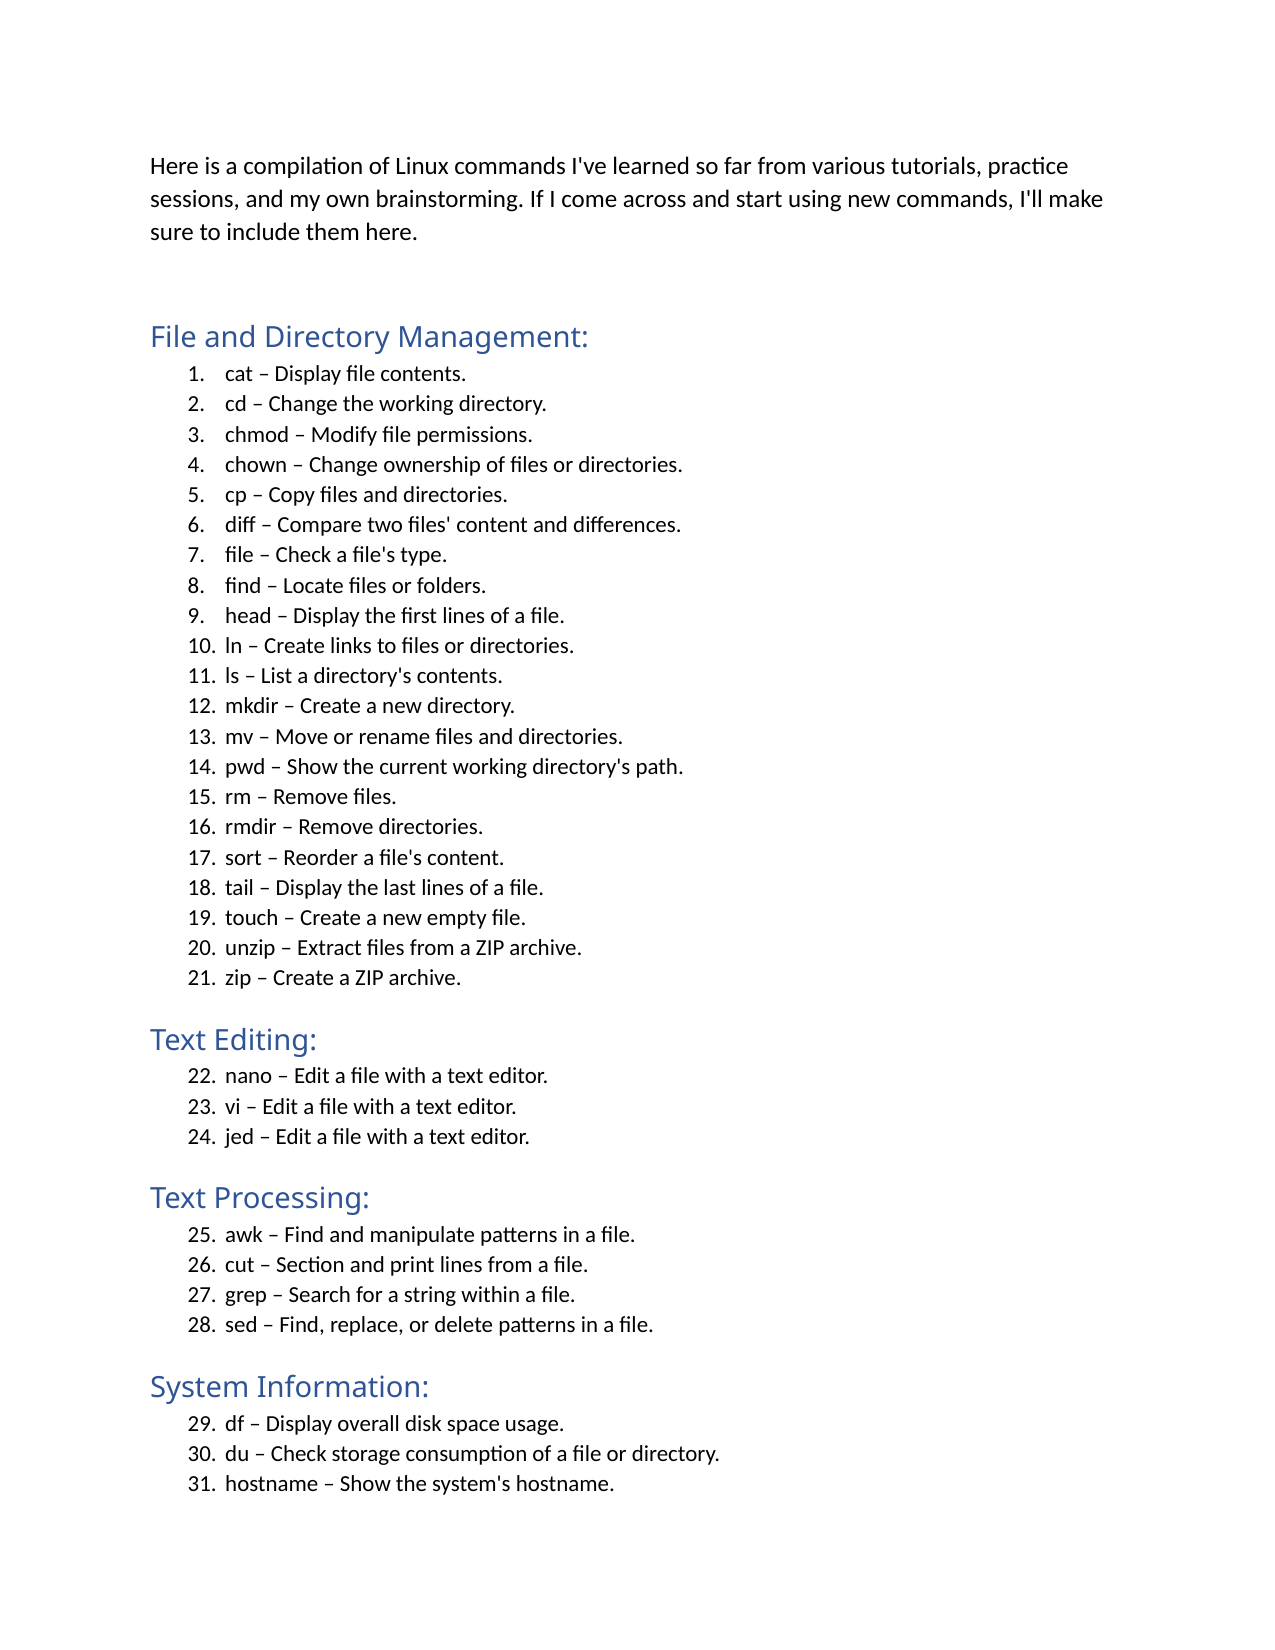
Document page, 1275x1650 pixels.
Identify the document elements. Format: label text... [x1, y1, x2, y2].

subtitle File and Directory Management: [150, 274, 1125, 356]
list file – Check a file's type. [187, 541, 1125, 569]
list touch – Create a new empty file. [187, 903, 1125, 931]
list du – Check storage consumption of a file or directory. [187, 1439, 1125, 1467]
list nano – Edit a file with a text editor. [187, 1062, 1125, 1089]
subtitle Text Processing: [150, 1177, 1125, 1217]
list cp – Copy files and directories. [187, 480, 1125, 508]
list unzip – Extract files from a ZIP archive. [187, 933, 1125, 961]
subtitle System Information: [150, 1366, 1125, 1406]
list cd – Change the working directory. [187, 389, 1125, 418]
list tail – Display the last lines of a file. [187, 873, 1125, 901]
list awk – Find and manipulate patterns in a file. [187, 1220, 1125, 1248]
list mkdir – Create a new directory. [187, 692, 1125, 720]
list head – Display the first lines of a file. [187, 601, 1125, 629]
list chmod – Modify file permissions. [187, 420, 1125, 448]
list ls – List a directory's contents. [187, 661, 1125, 689]
text Here is a compilation of Linux commands I've learned so far from various tutorials, practice sessions, and my own brainstorming. If I come across and start using new commands, I'll make sure to include them here. [150, 150, 1125, 246]
list cut – Section and print lines from a file. [187, 1250, 1125, 1278]
list df – Display overall disk space usage. [187, 1409, 1125, 1437]
list grep – Search for a string within a file. [187, 1280, 1125, 1308]
list chown – Change ownership of files or directories. [187, 450, 1125, 478]
list vi – Edit a file with a text editor. [187, 1092, 1125, 1120]
list jed – Edit a file with a text editor. [187, 1122, 1125, 1150]
list mv – Move or rename files and directories. [187, 722, 1125, 750]
list sort – Reorder a file's content. [187, 843, 1125, 871]
list sed – Find, replace, or delete patterns in a file. [187, 1311, 1125, 1339]
list rm – Remove files. [187, 782, 1125, 810]
list ln – Create links to files or directories. [187, 631, 1125, 659]
list pwd – Show the current working directory's path. [187, 752, 1125, 780]
list diff – Compare two files' content and differences. [187, 510, 1125, 538]
list rmdir – Remove directories. [187, 812, 1125, 841]
list find – Locate files or folders. [187, 571, 1125, 599]
list hostname – Show the system's hostname. [187, 1469, 1125, 1497]
subtitle Text Editing: [150, 1019, 1125, 1058]
list zip – Create a ZIP archive. [187, 963, 1125, 992]
list cat – Display file contents. [187, 359, 1125, 387]
